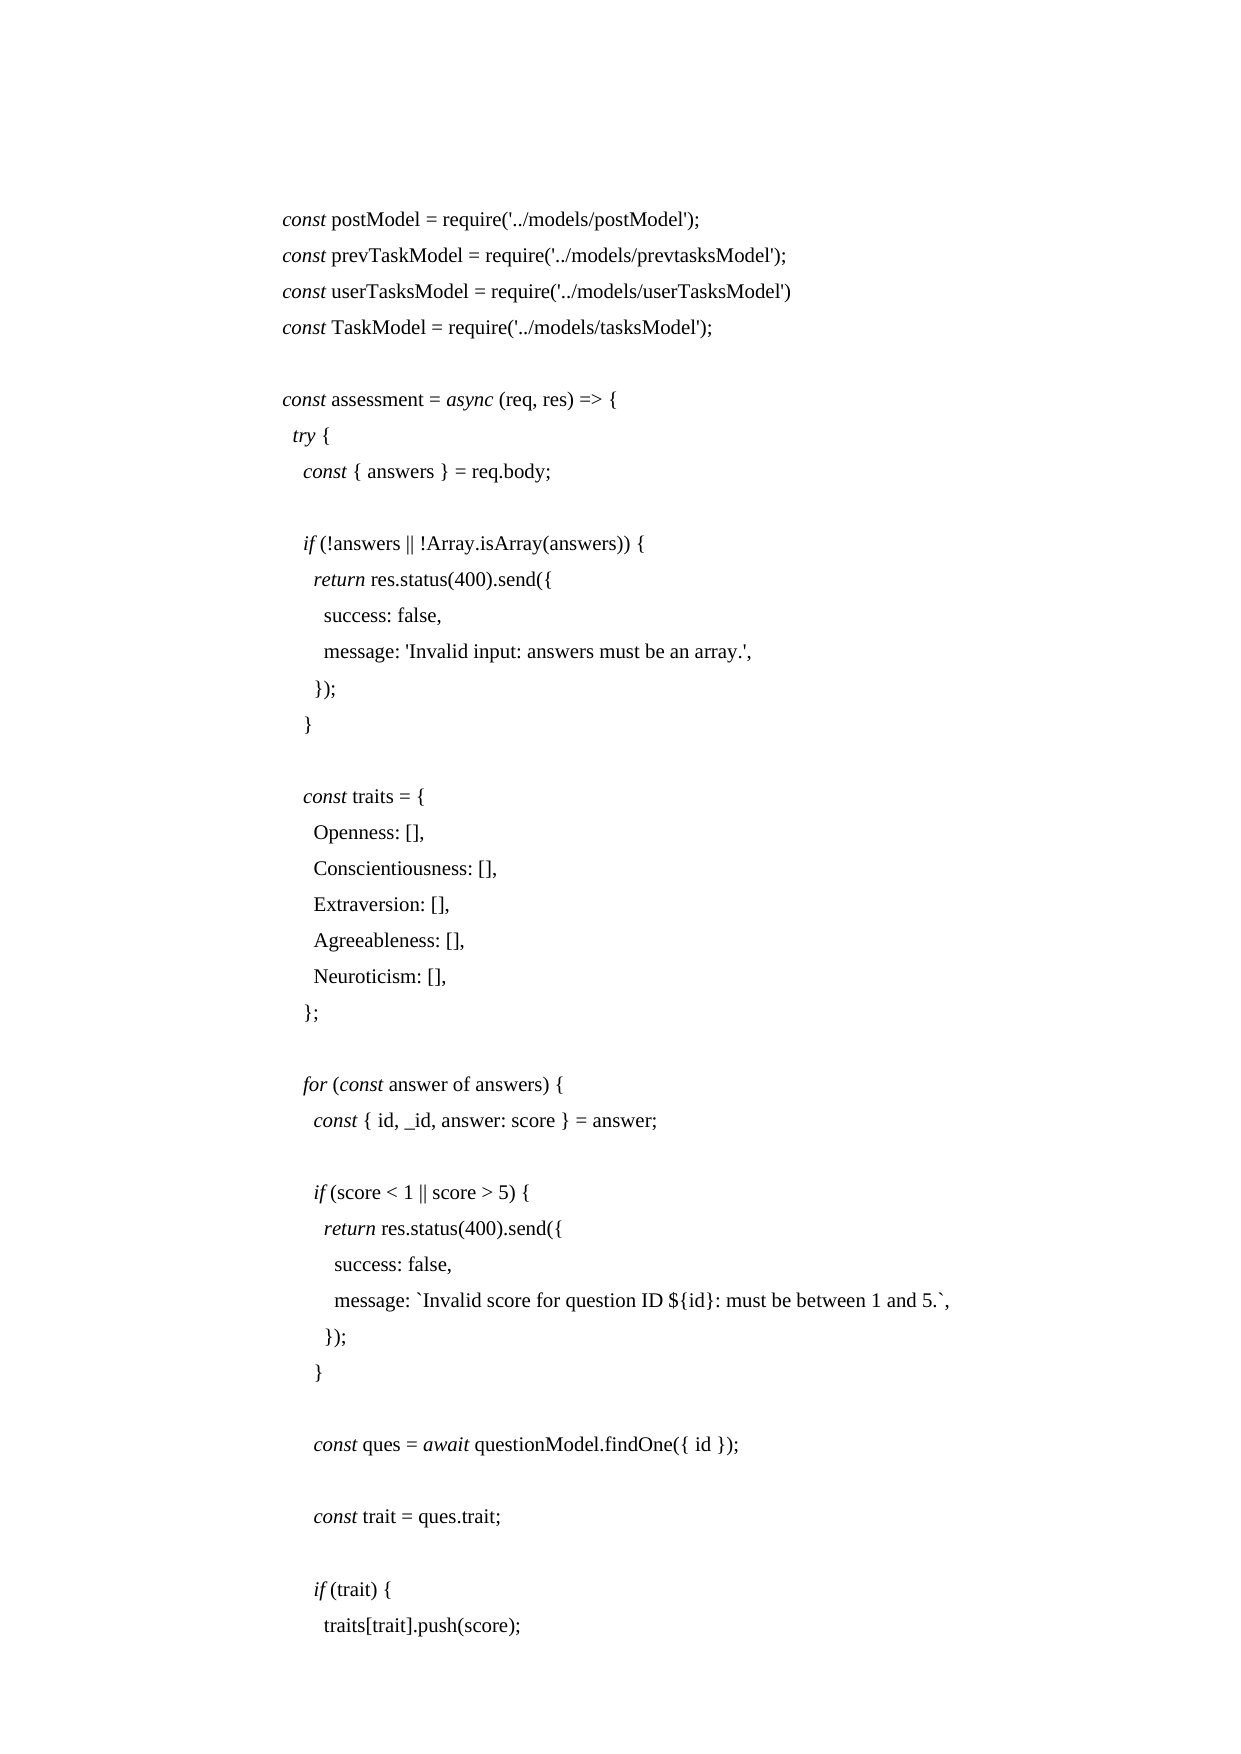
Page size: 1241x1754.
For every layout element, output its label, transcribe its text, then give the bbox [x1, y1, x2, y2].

list const trait = ques.trait; [282, 1504, 1123, 1528]
list const userTasksModel = require('../models/userTasksModel') [282, 279, 1123, 303]
list }); [282, 676, 1123, 699]
list for (const answer of answers) { [282, 1072, 1123, 1096]
list } [282, 1360, 1123, 1384]
list success: false, [282, 603, 1123, 627]
list const TaskModel = require('../models/tasksModel'); [282, 315, 1123, 339]
list }); [282, 1324, 1123, 1348]
list try { [282, 423, 1123, 447]
list message: 'Invalid input: answers must be an array.', [282, 639, 1123, 663]
list traits[trait].push(score); [282, 1613, 1123, 1637]
list return res.status(400).send({ [282, 1216, 1123, 1240]
list Extraversion: [], [282, 892, 1123, 916]
list if (trait) { [282, 1577, 1123, 1601]
list const assessment = async (req, res) => { [282, 387, 1123, 411]
list const prevTaskModel = require('../models/prevtasksModel'); [282, 243, 1123, 267]
list const { id, _id, answer: score } = answer; [282, 1108, 1123, 1132]
list return res.status(400).send({ [282, 567, 1123, 591]
list message: `Invalid score for question ID ${id}: must be between 1 and 5.`, [282, 1288, 1123, 1312]
list if (score < 1 || score > 5) { [282, 1180, 1123, 1204]
list const traits = { [282, 784, 1123, 808]
list success: false, [282, 1252, 1123, 1276]
list if (!answers || !Array.isArray(answers)) { [282, 531, 1123, 555]
list const ques = await questionModel.findOne({ id }); [282, 1432, 1123, 1456]
list }; [282, 1000, 1123, 1024]
list Agreeableness: [], [282, 928, 1123, 952]
list Openness: [], [282, 820, 1123, 844]
list const { answers } = req.body; [282, 459, 1123, 483]
list const postModel = require('../models/postModel'); [282, 207, 1123, 231]
list } [282, 712, 1123, 736]
list Conscientiousness: [], [282, 856, 1123, 880]
list Neuroticism: [], [282, 964, 1123, 988]
